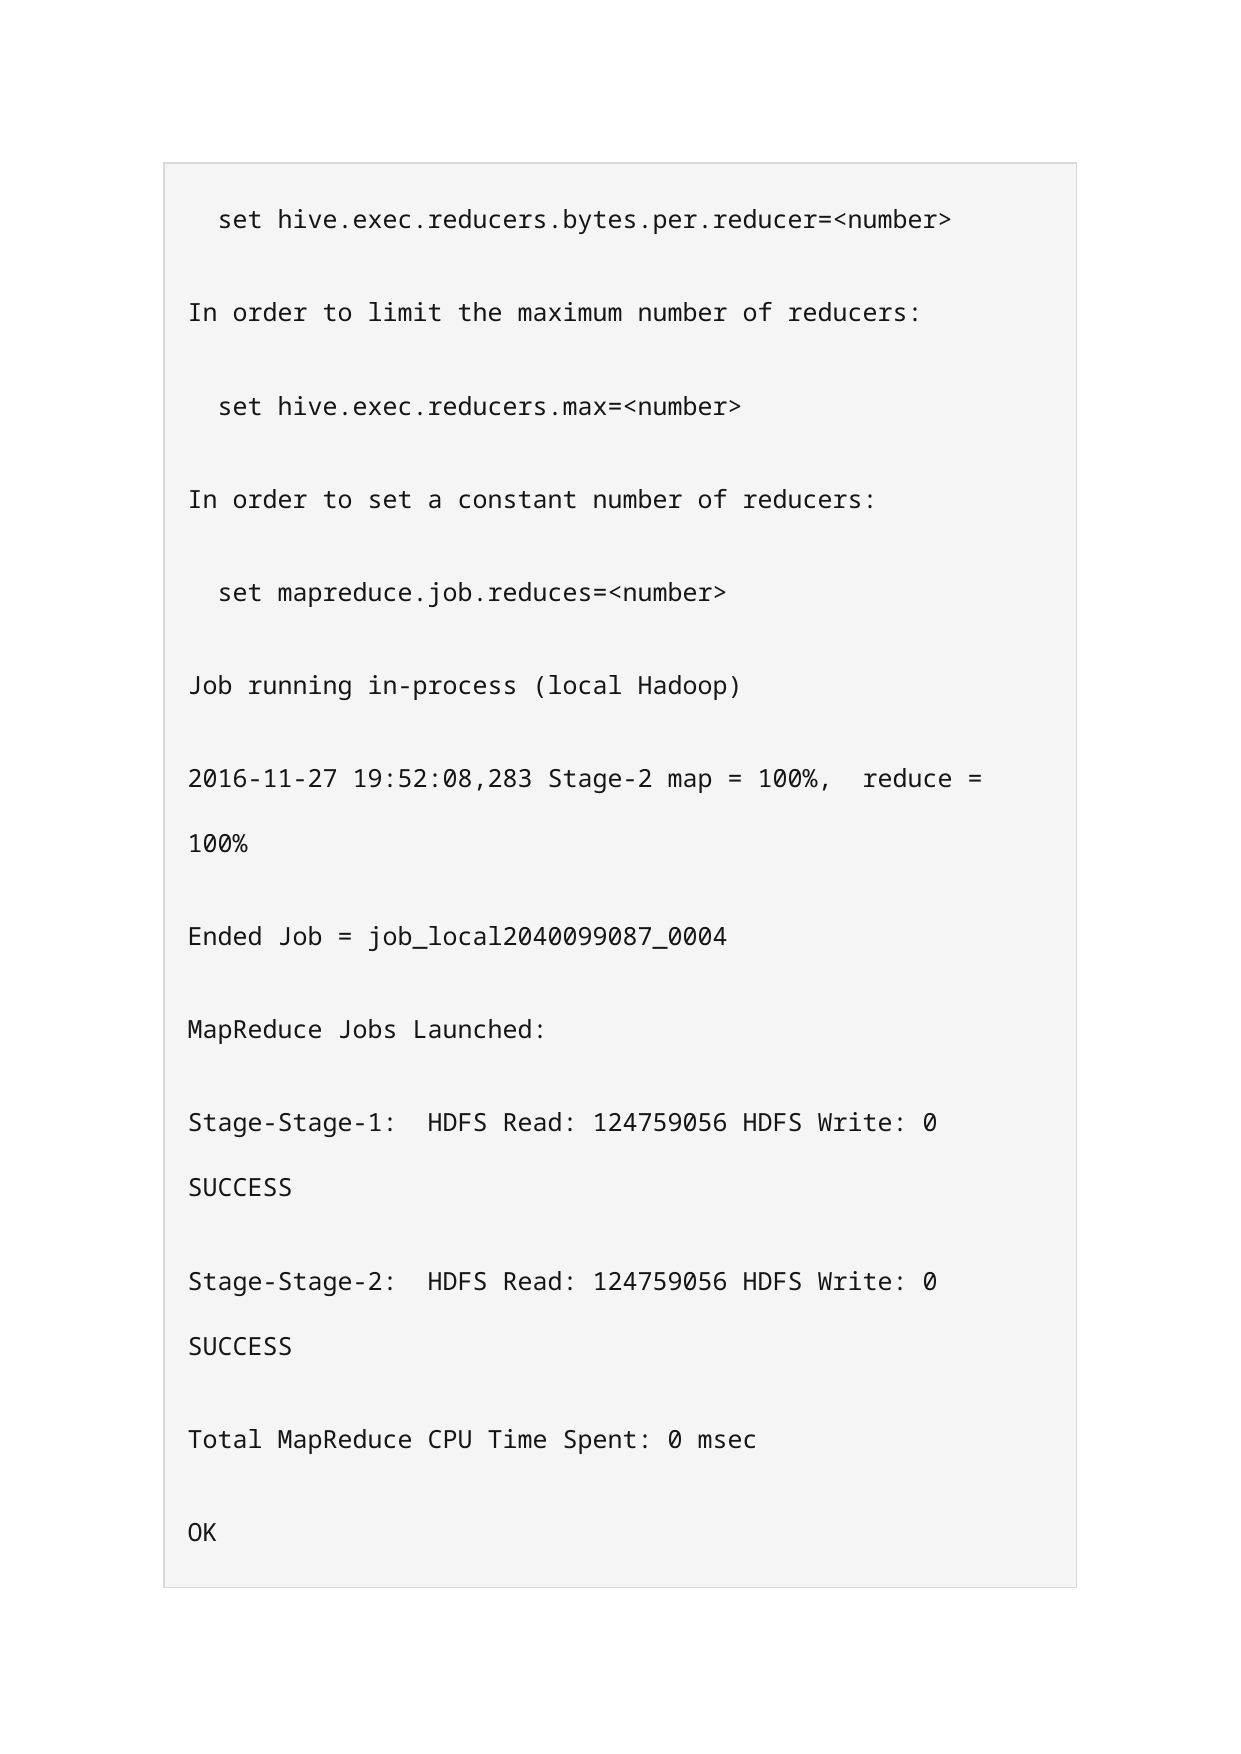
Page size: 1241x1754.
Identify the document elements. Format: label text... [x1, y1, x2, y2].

text 2016-11-27 19:52:08,283 Stage-2 map = 100%, reduce = 100% [165, 721, 1076, 875]
text Job running in-process (local Hadoop) [165, 628, 1076, 717]
text Ended Job = job_local2040099087_0004 [165, 879, 1076, 968]
text In order to limit the maximum number of reducers: [165, 255, 1076, 344]
text set mapreduce.job.reduces=<number> [165, 534, 1076, 624]
text set hive.exec.reducers.max=<number> [165, 348, 1076, 438]
text OK [165, 1474, 1076, 1587]
text set hive.exec.reducers.bytes.per.reducer=<number> [165, 164, 1076, 251]
text Stage-Stage-1: HDFS Read: 124759056 HDFS Write: 0 SUCCESS [165, 1065, 1076, 1219]
text MapReduce Jobs Launched: [165, 972, 1076, 1061]
text Total MapReduce CPU Time Spent: 0 msec [165, 1381, 1076, 1471]
text Stage-Stage-2: HDFS Read: 124759056 HDFS Write: 0 SUCCESS [165, 1223, 1076, 1378]
text In order to set a constant number of reducers: [165, 441, 1076, 531]
